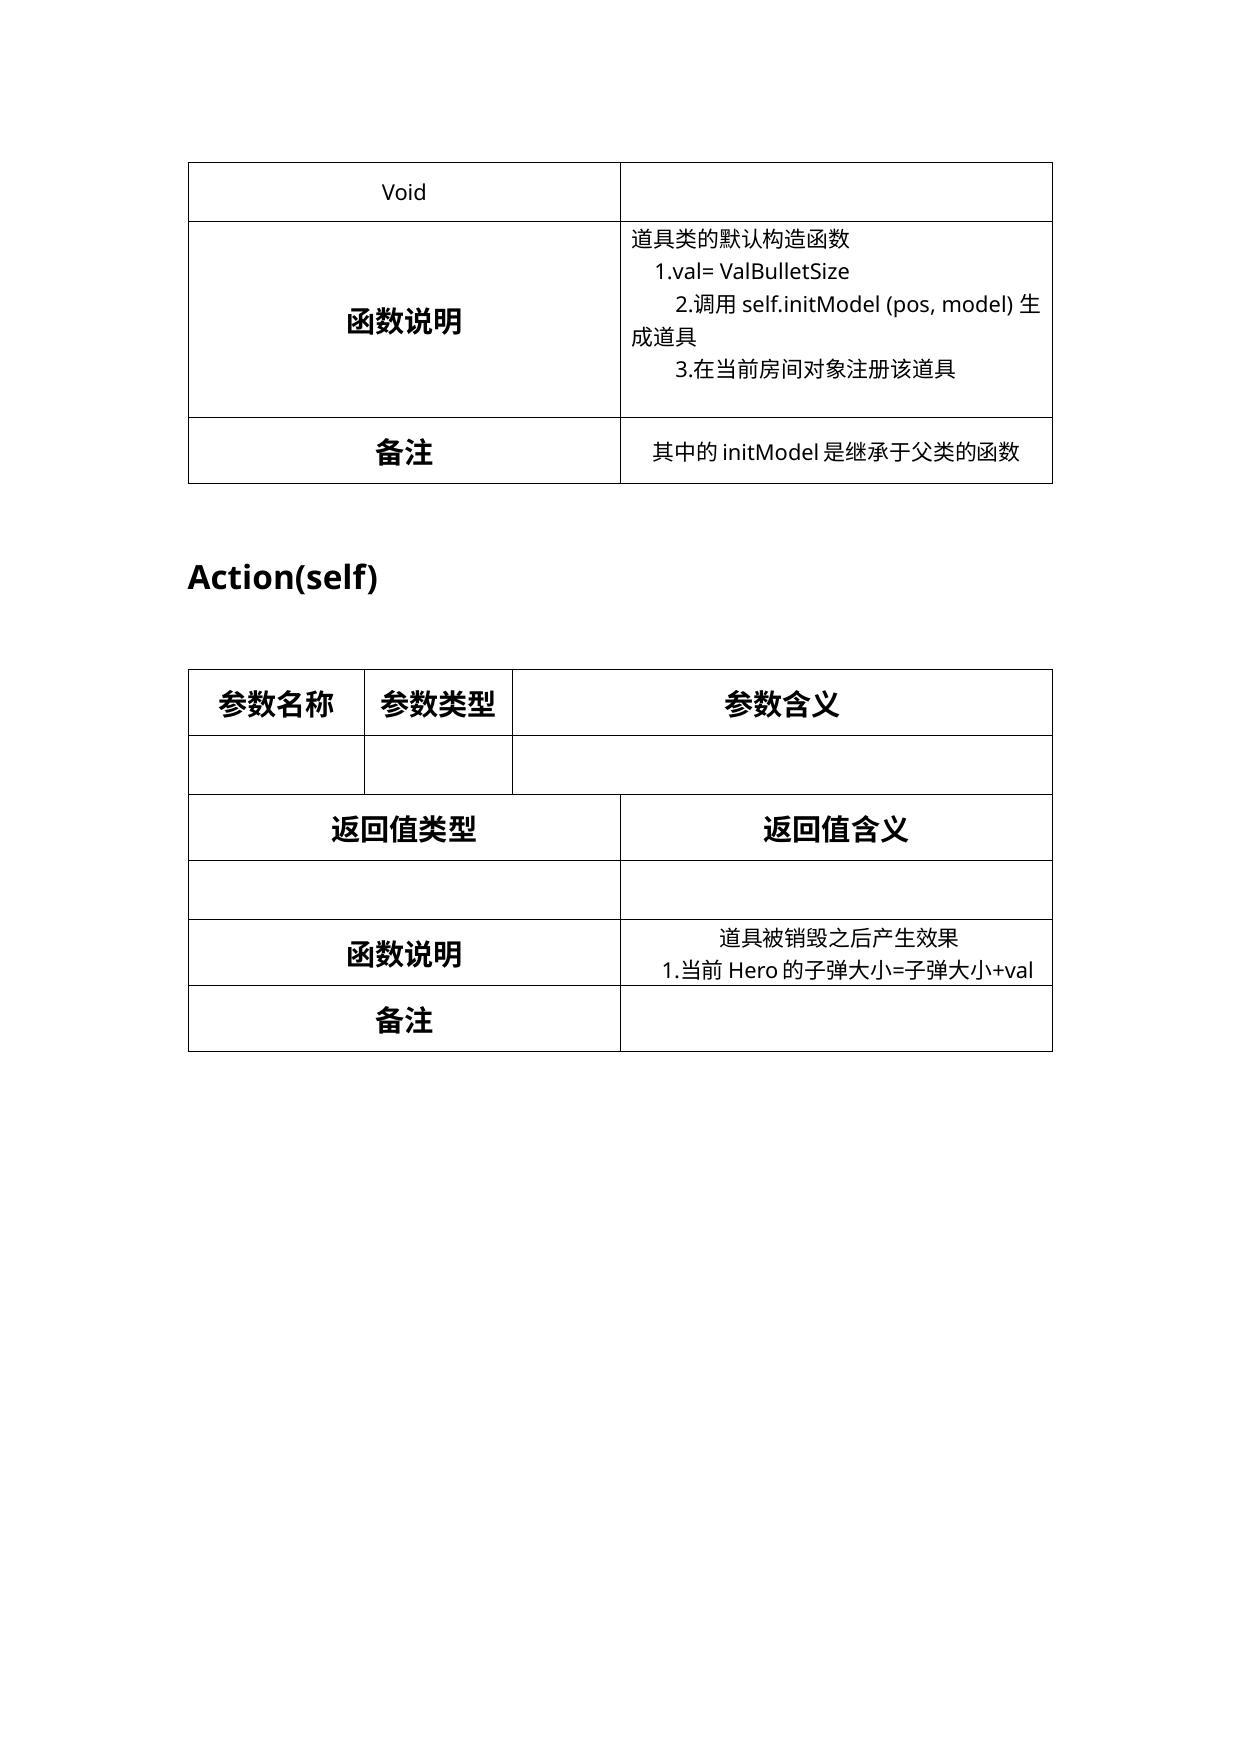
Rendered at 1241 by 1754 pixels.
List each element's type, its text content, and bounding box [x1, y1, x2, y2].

table_header 参数含义 [513, 670, 1052, 735]
table_cell 道具被销毁之后产生效果 1.当前Hero的子弹大小=子弹大小+val [621, 920, 1052, 985]
table_cell 函数说明 [189, 222, 620, 417]
subtitle Action(self) [187, 544, 1053, 609]
table_cell 备注 [189, 418, 620, 483]
table_header 参数类型 [365, 670, 512, 735]
table_cell 其中的initModel是继承于父类的函数 [621, 418, 1052, 483]
table_cell 返回值含义 [621, 795, 1052, 860]
table_cell [189, 861, 620, 919]
table_cell 道具类的默认构造函数 1.val= ValBulletSize 2.调用self.initModel (pos, model) 生成道具 3.在当前房间对象注册该道具 [621, 222, 1052, 417]
table_cell 备注 [189, 986, 620, 1051]
table_cell 函数说明 [189, 920, 620, 985]
table_cell [365, 736, 512, 794]
table_cell [621, 986, 1052, 1051]
table_cell [621, 163, 1052, 221]
table_cell Void [189, 163, 620, 221]
table_cell 返回值类型 [189, 795, 620, 860]
table_cell [621, 861, 1052, 919]
table_cell [189, 736, 364, 794]
table_header 参数名称 [189, 670, 364, 735]
table_cell [513, 736, 1052, 794]
